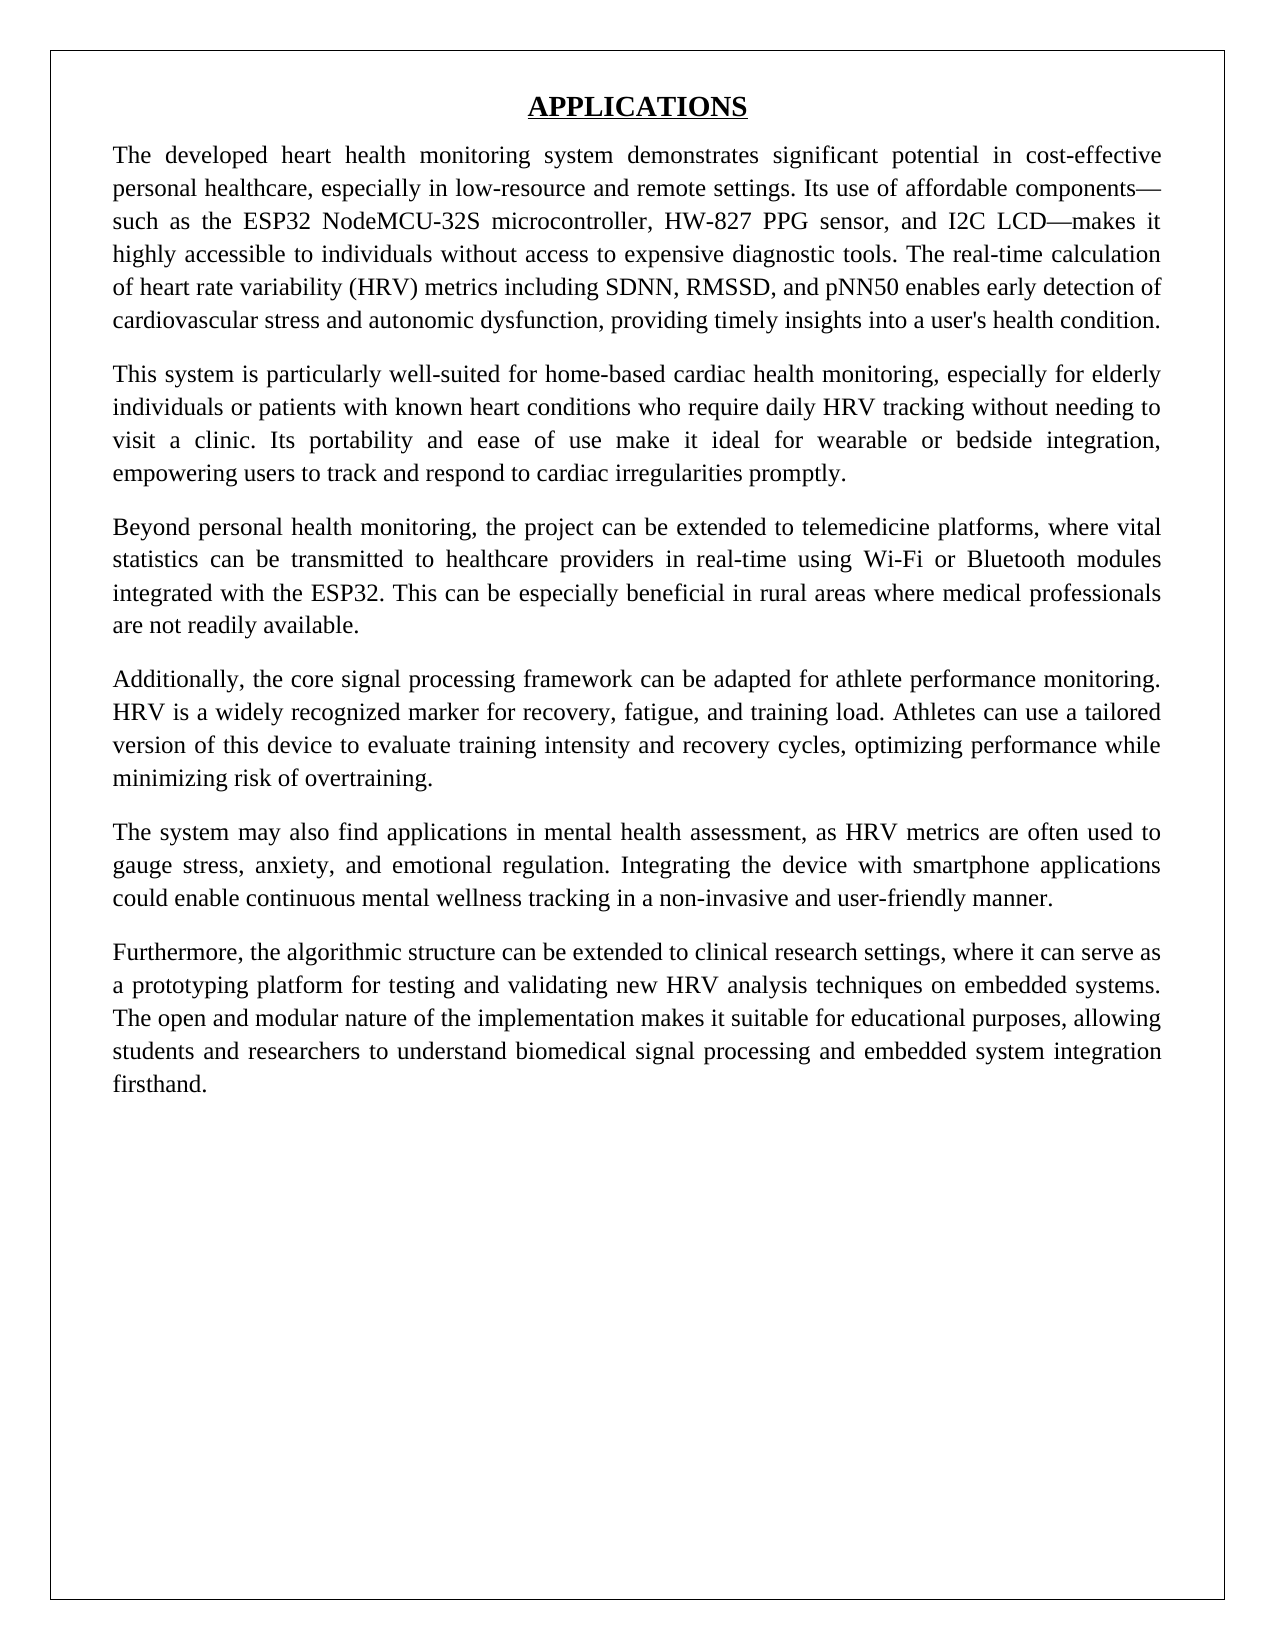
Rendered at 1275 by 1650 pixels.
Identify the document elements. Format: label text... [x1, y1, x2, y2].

text Additionally, the core signal processing framework can be adapted for athlete performance monitoring. HRV is a widely recognized marker for recovery, fatigue, and training load. Athletes can use a tailored version of this device to evaluate training intensity and recovery cycles, optimizing performance while minimizing risk of overtraining. [112, 664, 1162, 792]
text The developed heart health monitoring system demonstrates significant potential in cost-effective personal healthcare, especially in low-resource and remote settings. Its use of affordable components—such as the ESP32 NodeMCU-32S microcontroller, HW-827 PPG sensor, and I2C LCD—makes it highly accessible to individuals without access to expensive diagnostic tools. The real-time calculation of heart rate variability (HRV) metrics including SDNN, RMSSD, and pNN50 enables early detection of cardiovascular stress and autonomic dysfunction, providing timely insights into a user's health condition. [112, 140, 1162, 333]
text Furthermore, the algorithmic structure can be extended to clinical research settings, where it can serve as a prototyping platform for testing and validating new HRV analysis techniques on embedded systems. The open and modular nature of the implementation makes it suitable for educational purposes, allowing students and researchers to understand biomedical signal processing and embedded system integration firsthand. [112, 937, 1162, 1098]
text APPLICATIONS [112, 89, 1162, 122]
text This system is particularly well-suited for home-based cardiac health monitoring, especially for elderly individuals or patients with known heart conditions who require daily HRV tracking without needing to visit a clinic. Its portability and ease of use make it ideal for wearable or bedside integration, empowering users to track and respond to cardiac irregularities promptly. [112, 359, 1162, 486]
text Beyond personal health monitoring, the project can be extended to telemedicine platforms, where vital statistics can be transmitted to healthcare providers in real-time using Wi-Fi or Bluetooth modules integrated with the ESP32. This can be especially beneficial in rural areas where medical professionals are not readily available. [112, 512, 1162, 639]
text The system may also find applications in mental health assessment, as HRV metrics are often used to gauge stress, anxiety, and emotional regulation. Integrating the device with smartphone applications could enable continuous mental wellness tracking in a non-invasive and user-friendly manner. [112, 817, 1162, 912]
